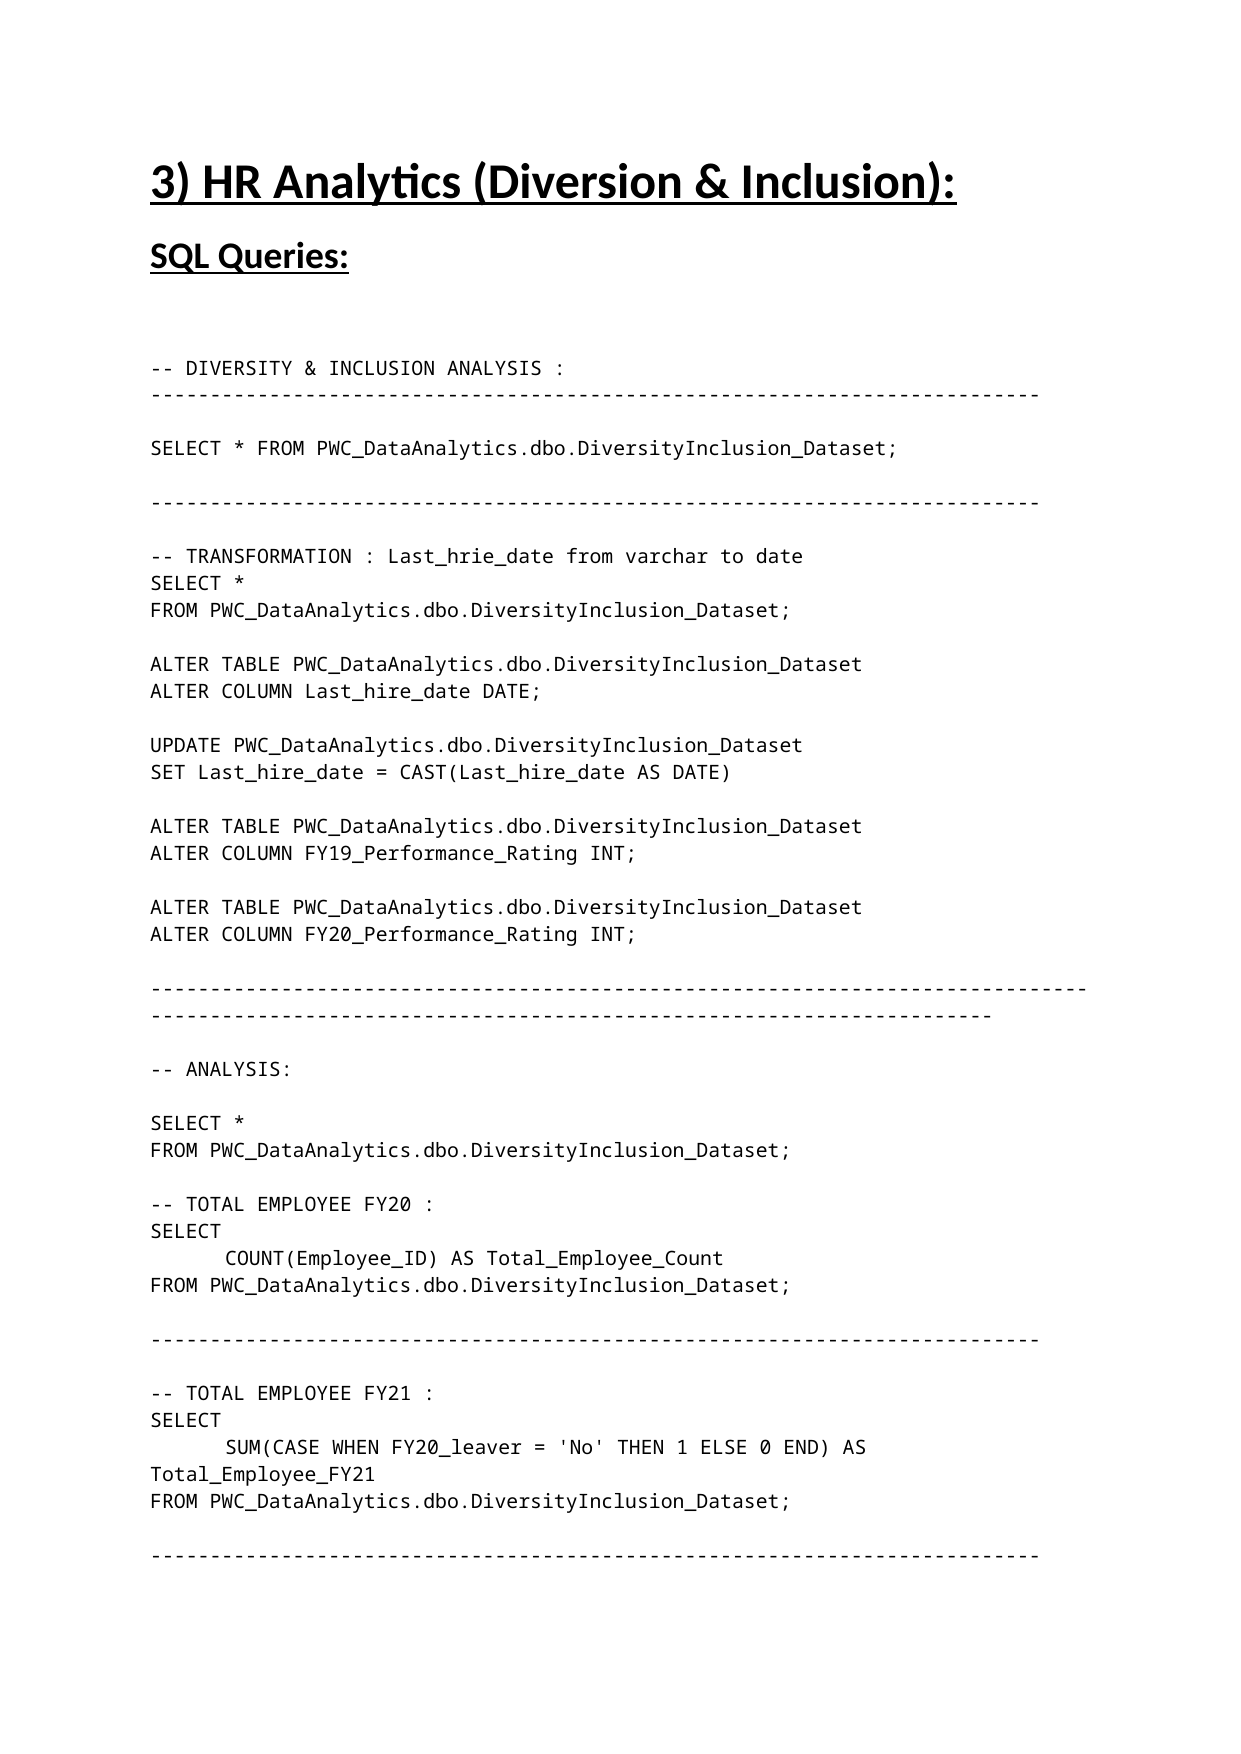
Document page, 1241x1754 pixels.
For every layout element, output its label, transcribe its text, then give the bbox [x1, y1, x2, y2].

text -- TOTAL EMPLOYEE FY21 : [150, 1379, 1090, 1406]
text COUNT(Employee_ID) AS Total_Employee_Count [150, 1244, 1090, 1271]
text ALTER TABLE PWC_DataAnalytics.dbo.DiversityInclusion_Dataset [150, 651, 1090, 677]
text UPDATE PWC_DataAnalytics.dbo.DiversityInclusion_Dataset [150, 731, 1090, 758]
text --------------------------------------------------------------------------- [150, 381, 1090, 408]
text SELECT * [150, 1109, 1090, 1136]
text -- ANALYSIS: [150, 1055, 1090, 1082]
text SELECT * FROM PWC_DataAnalytics.dbo.DiversityInclusion_Dataset; [150, 435, 1090, 462]
text ALTER COLUMN Last_hire_date DATE; [150, 677, 1090, 704]
text FROM PWC_DataAnalytics.dbo.DiversityInclusion_Dataset; [150, 597, 1090, 623]
text ------------------------------------------------------------------------------------------------------------------------------------------------------ [150, 974, 1090, 1028]
text FROM PWC_DataAnalytics.dbo.DiversityInclusion_Dataset; [150, 1487, 1090, 1514]
text ALTER COLUMN FY19_Performance_Rating INT; [150, 839, 1090, 866]
text -- DIVERSITY & INCLUSION ANALYSIS : [150, 354, 1090, 381]
text -- TRANSFORMATION : Last_hrie_date from varchar to date [150, 543, 1090, 569]
text FROM PWC_DataAnalytics.dbo.DiversityInclusion_Dataset; [150, 1136, 1090, 1163]
text SELECT [150, 1217, 1090, 1244]
text SELECT * [150, 569, 1090, 597]
text -- TOTAL EMPLOYEE FY20 : [150, 1190, 1090, 1217]
text --------------------------------------------------------------------------- [150, 1541, 1090, 1568]
text SET Last_hire_date = CAST(Last_hire_date AS DATE) [150, 758, 1090, 785]
text SQL Queries: [150, 232, 1090, 278]
text 3) HR Analytics (Diversion & Inclusion): [150, 150, 1090, 211]
text ALTER TABLE PWC_DataAnalytics.dbo.DiversityInclusion_Dataset [150, 812, 1090, 839]
text ALTER COLUMN FY20_Performance_Rating INT; [150, 920, 1090, 947]
text FROM PWC_DataAnalytics.dbo.DiversityInclusion_Dataset; [150, 1271, 1090, 1298]
text ALTER TABLE PWC_DataAnalytics.dbo.DiversityInclusion_Dataset [150, 893, 1090, 920]
text SUM(CASE WHEN FY20_leaver = 'No' THEN 1 ELSE 0 END) AS Total_Employee_FY21 [150, 1433, 1090, 1487]
text --------------------------------------------------------------------------- [150, 1325, 1090, 1352]
text --------------------------------------------------------------------------- [150, 489, 1090, 516]
text SELECT [150, 1406, 1090, 1433]
